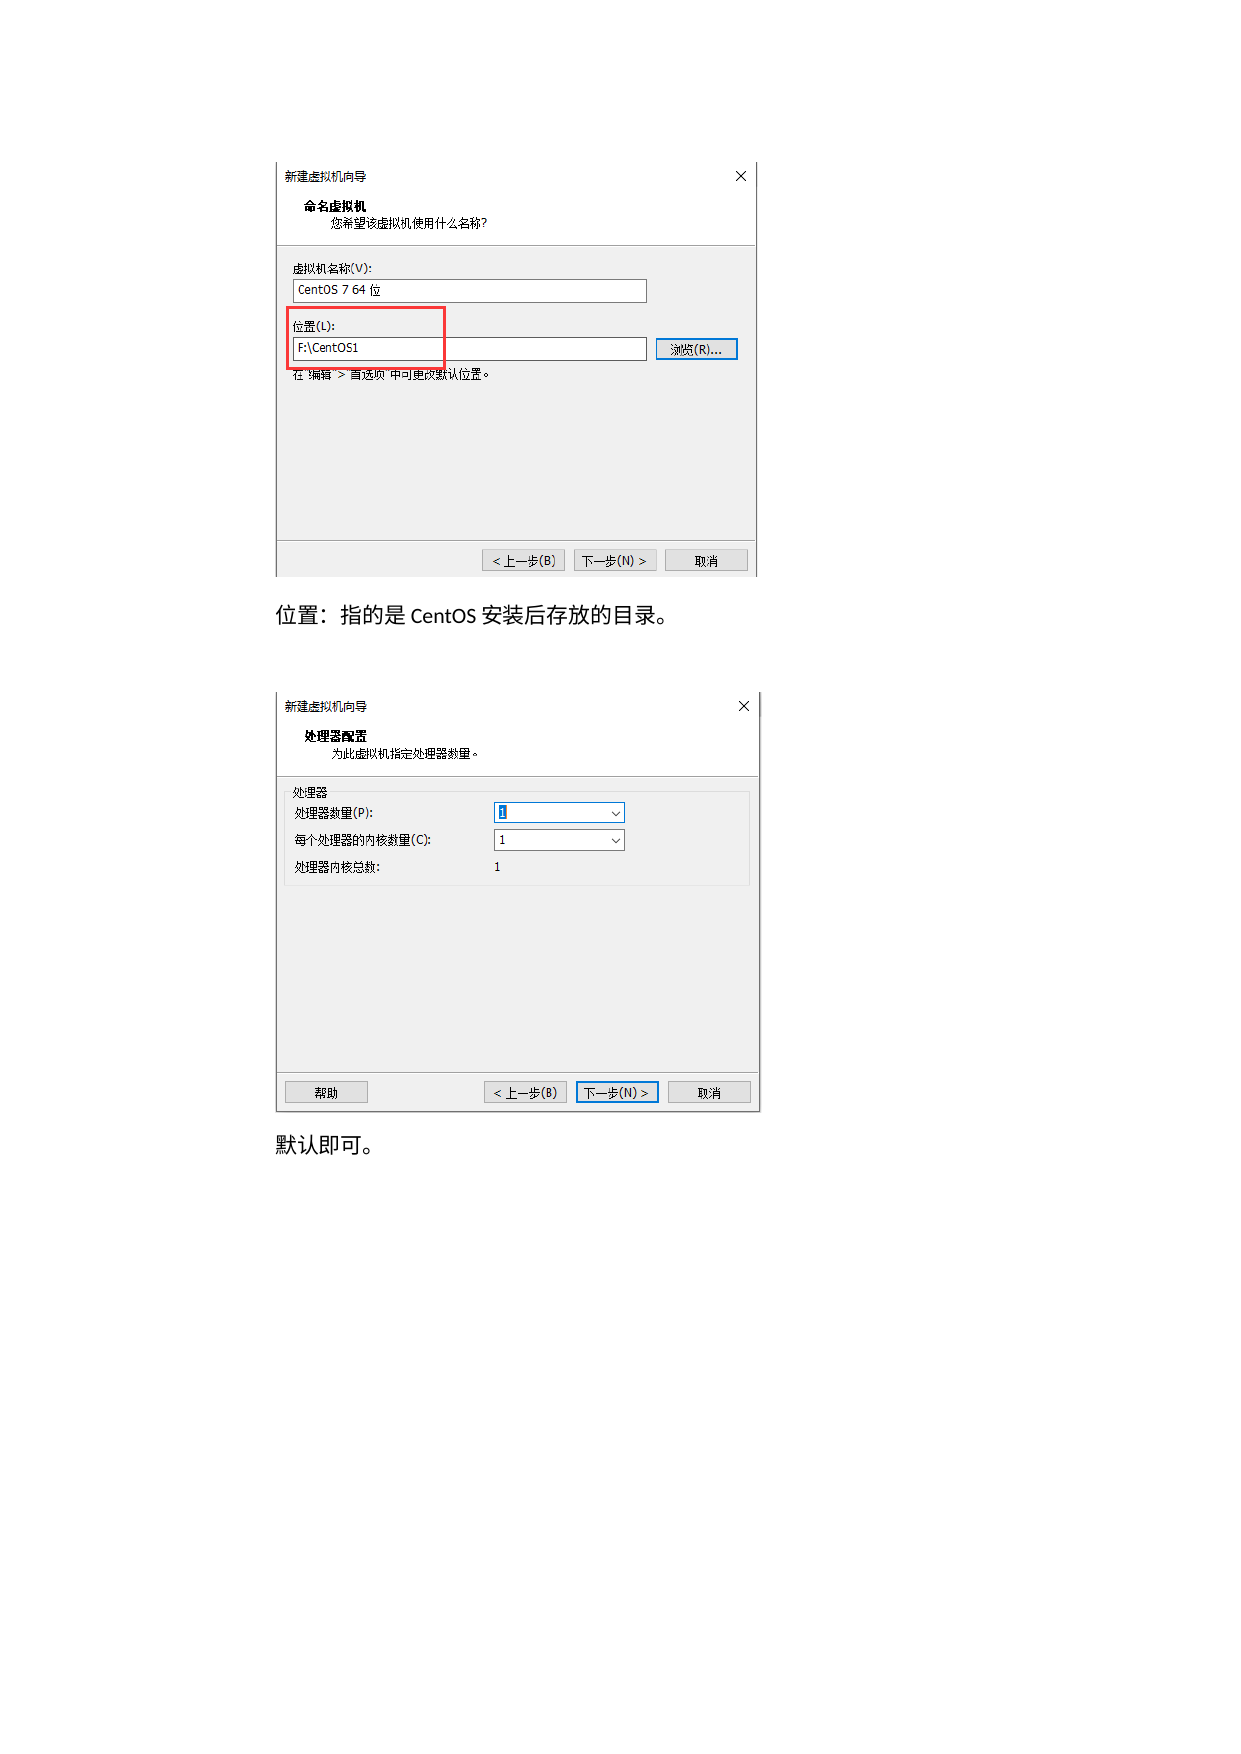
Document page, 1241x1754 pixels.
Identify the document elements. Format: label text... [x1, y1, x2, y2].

picture [275, 162, 758, 577]
list 默认即可。 [231, 1128, 1053, 1160]
picture [275, 692, 762, 1113]
list 位置：指的是CentOS安装后存放的目录。 [231, 598, 1053, 630]
